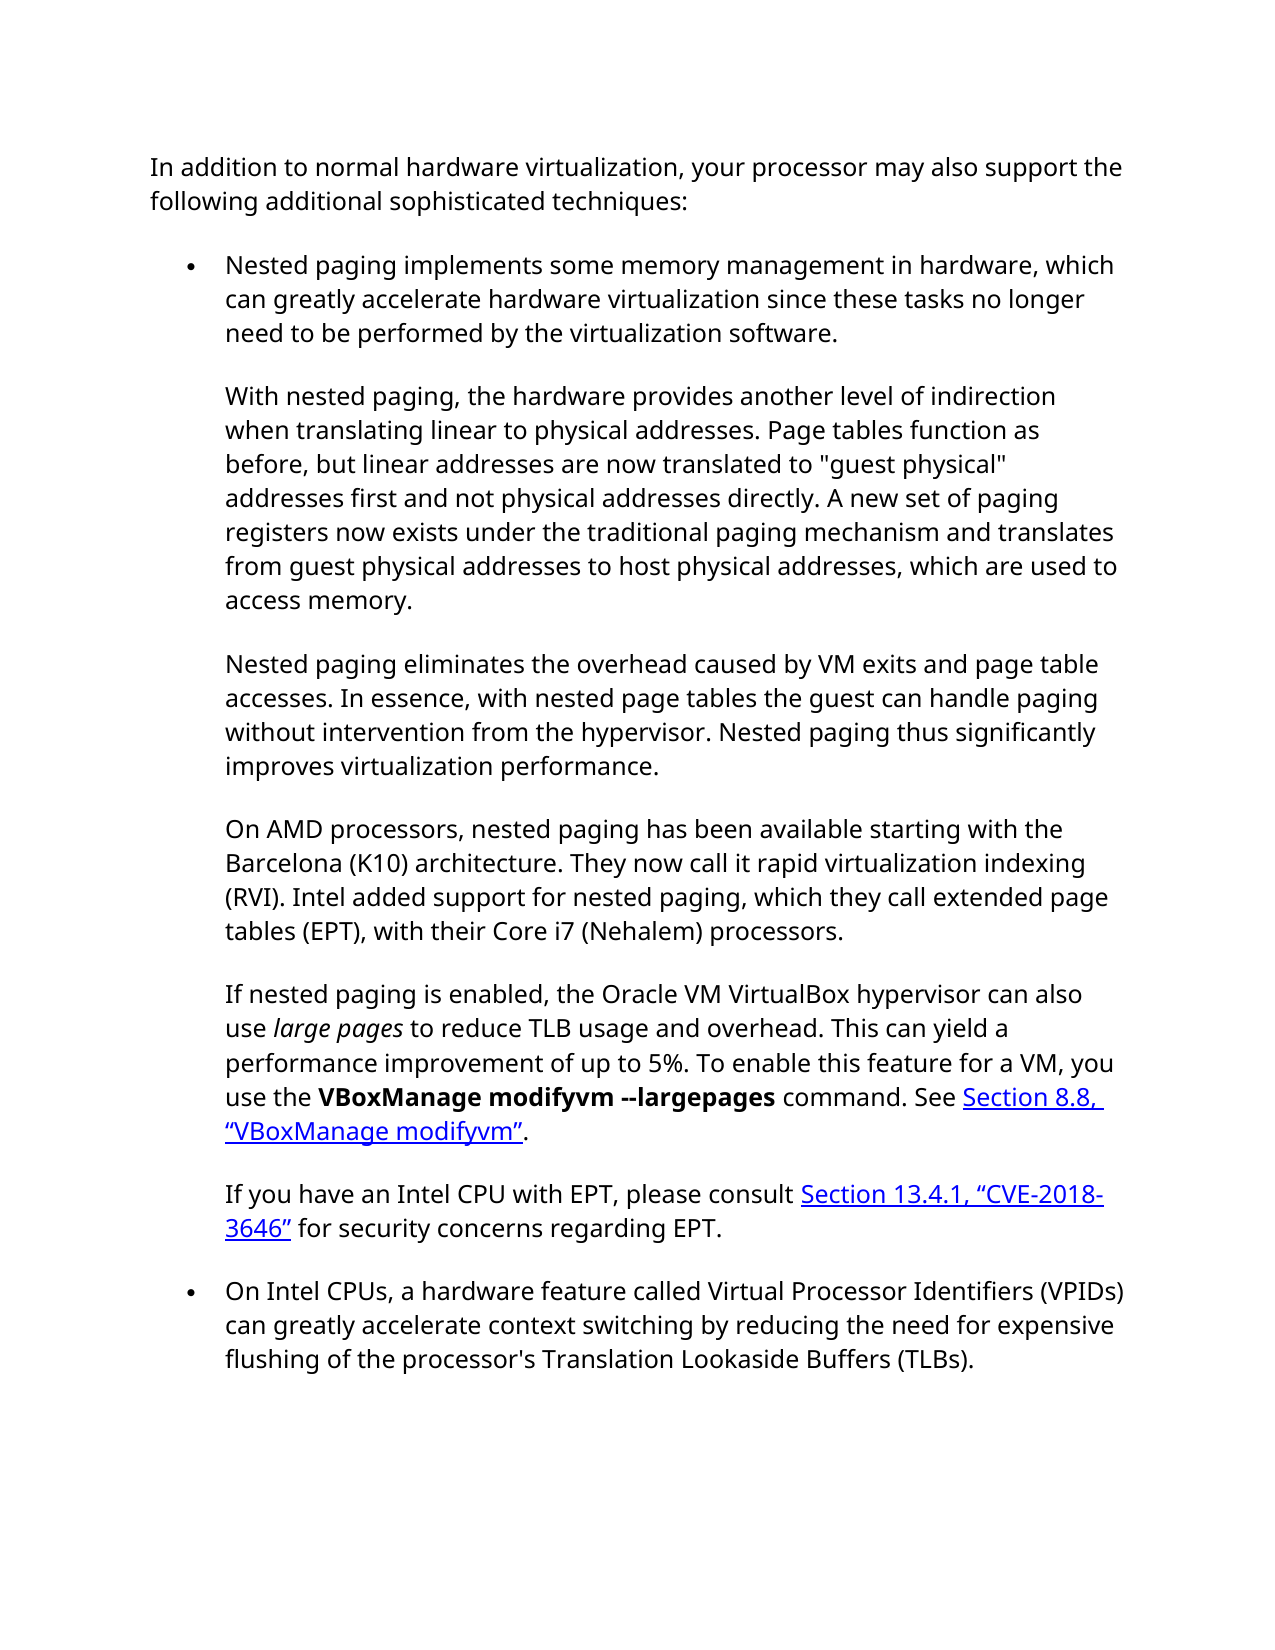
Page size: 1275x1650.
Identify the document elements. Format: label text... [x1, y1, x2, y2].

text On AMD processors, nested paging has been available starting with the Barcelona (K10) architecture. They now call it rapid virtualization indexing (RVI). Intel added support for nested paging, which they call extended page tables (EPT), with their Core i7 (Nehalem) processors. [225, 812, 1125, 948]
text With nested paging, the hardware provides another level of indirection when translating linear to physical addresses. Page tables function as before, but linear addresses are now translated to "guest physical" addresses first and not physical addresses directly. A new set of paging registers now exists under the traditional paging mechanism and translates from guest physical addresses to host physical addresses, which are used to access memory. [225, 379, 1125, 617]
text If nested paging is enabled, the Oracle VM VirtualBox hypervisor can also use large pages to reduce TLB usage and overhead. This can yield a performance improvement of up to 5%. To enable this feature for a VM, you use the VBoxManage modifyvm --largepages command. See Section 8.8, “VBoxManage modifyvm”. [225, 977, 1125, 1147]
list Nested paging implements some memory management in hardware, which can greatly accelerate hardware virtualization since these tasks no longer need to be performed by the virtualization software. [187, 247, 1125, 349]
text Nested paging eliminates the overhead caused by VM exits and page table accesses. In essence, with nested page tables the guest can handle paging without intervention from the hypervisor. Nested paging thus significantly improves virtualization performance. [225, 646, 1125, 782]
list On Intel CPUs, a hardware feature called Virtual Processor Identifiers (VPIDs) can greatly accelerate context switching by reducing the need for expensive flushing of the processor's Translation Lookaside Buffers (TLBs). [187, 1274, 1125, 1376]
text In addition to normal hardware virtualization, your processor may also support the following additional sophisticated techniques: [150, 150, 1125, 218]
text If you have an Intel CPU with EPT, please consult Section 13.4.1, “CVE-2018-3646” for security concerns regarding EPT. [225, 1177, 1125, 1245]
